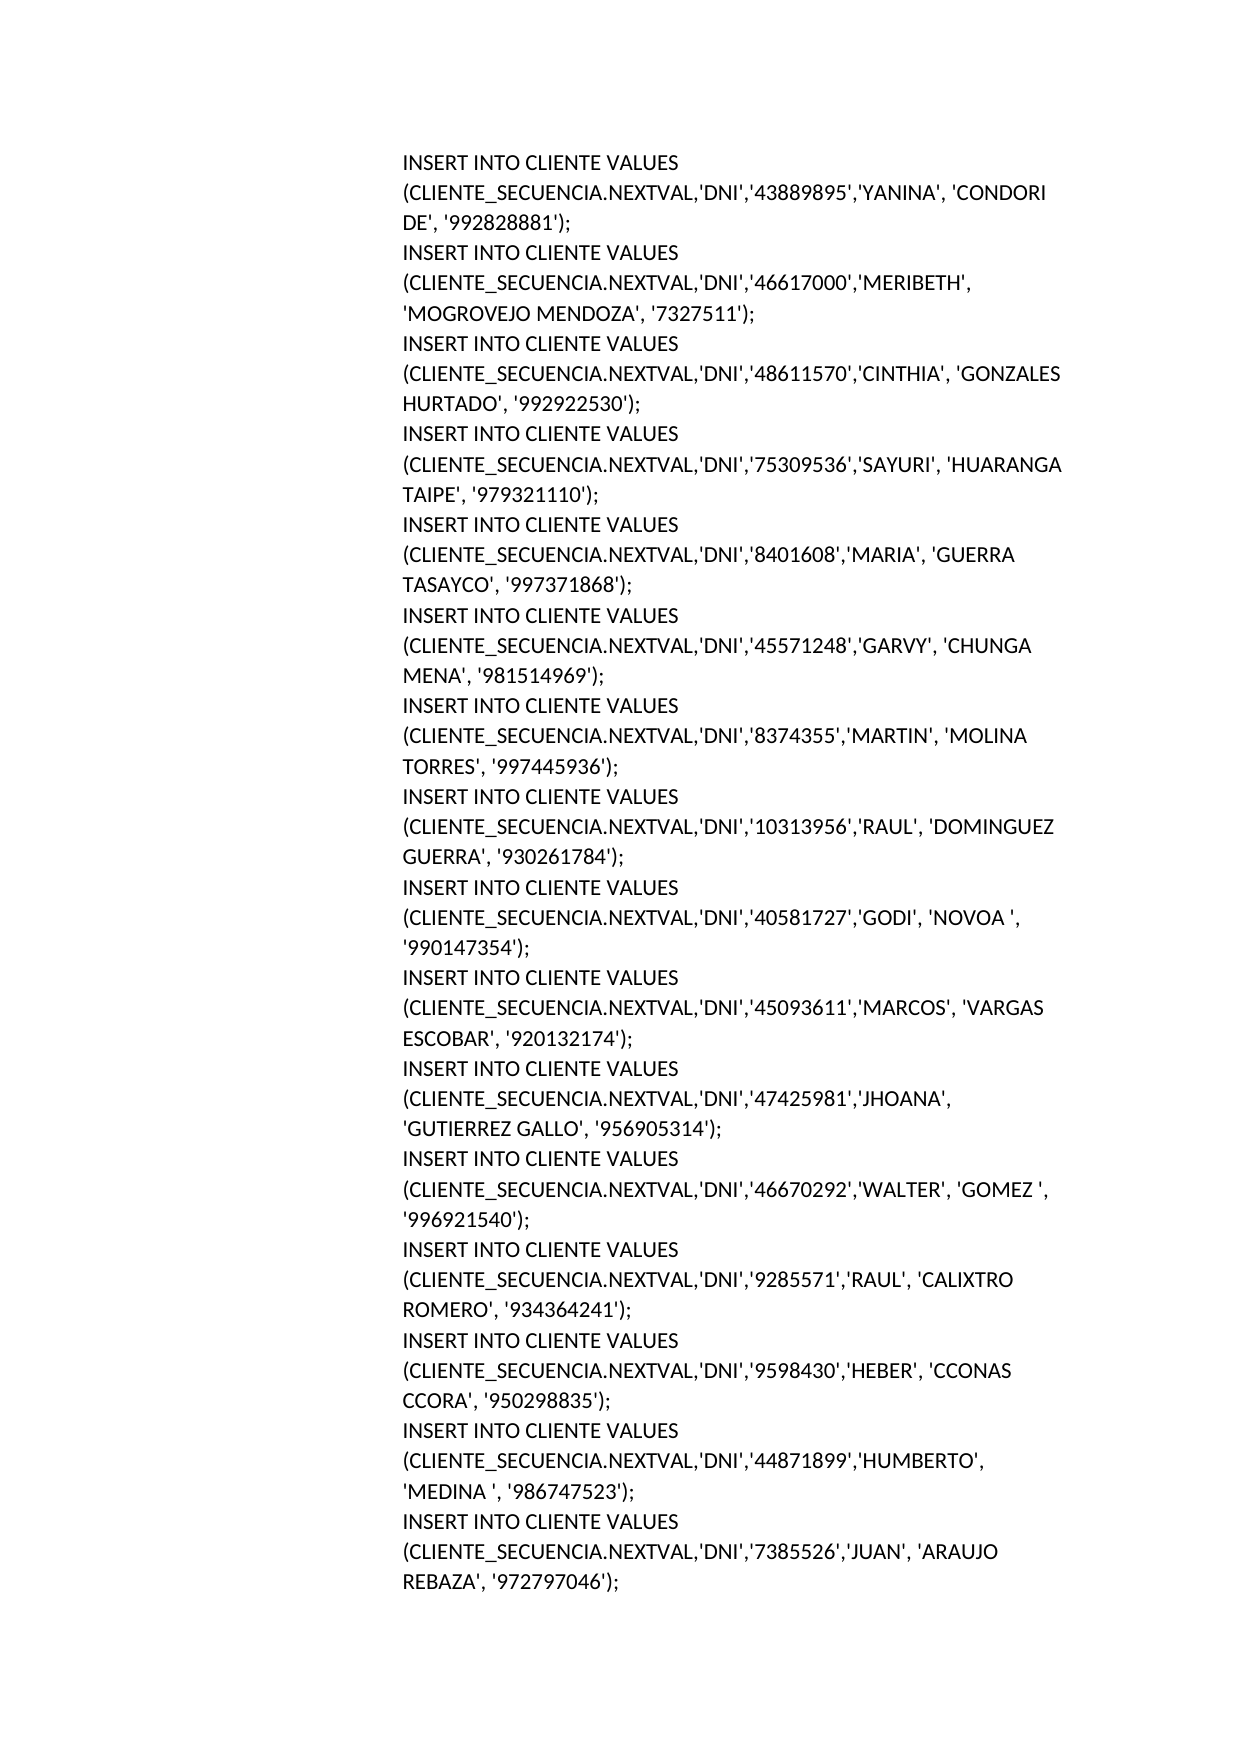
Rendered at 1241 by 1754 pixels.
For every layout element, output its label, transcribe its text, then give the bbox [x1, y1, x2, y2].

list INSERT INTO CLIENTE VALUES (CLIENTE_SECUENCIA.NEXTVAL,'DNI','46670292','WALTER', 'GOMEZ ', '996921540'); [402, 1144, 1063, 1233]
list INSERT INTO CLIENTE VALUES (CLIENTE_SECUENCIA.NEXTVAL,'DNI','8401608','MARIA', 'GUERRA TASAYCO', '997371868'); [402, 510, 1063, 598]
list INSERT INTO CLIENTE VALUES (CLIENTE_SECUENCIA.NEXTVAL,'DNI','43889895','YANINA', 'CONDORI DE', '992828881'); [402, 148, 1063, 236]
list INSERT INTO CLIENTE VALUES (CLIENTE_SECUENCIA.NEXTVAL,'DNI','45093611','MARCOS', 'VARGAS ESCOBAR', '920132174'); [402, 963, 1063, 1052]
list INSERT INTO CLIENTE VALUES (CLIENTE_SECUENCIA.NEXTVAL,'DNI','10313956','RAUL', 'DOMINGUEZ GUERRA', '930261784'); [402, 782, 1063, 870]
list INSERT INTO CLIENTE VALUES (CLIENTE_SECUENCIA.NEXTVAL,'DNI','40581727','GODI', 'NOVOA ', '990147354'); [402, 873, 1063, 961]
list INSERT INTO CLIENTE VALUES (CLIENTE_SECUENCIA.NEXTVAL,'DNI','9598430','HEBER', 'CCONAS CCORA', '950298835'); [402, 1326, 1063, 1414]
list INSERT INTO CLIENTE VALUES (CLIENTE_SECUENCIA.NEXTVAL,'DNI','46617000','MERIBETH', 'MOGROVEJO MENDOZA', '7327511'); [402, 238, 1063, 327]
list INSERT INTO CLIENTE VALUES (CLIENTE_SECUENCIA.NEXTVAL,'DNI','45571248','GARVY', 'CHUNGA MENA', '981514969'); [402, 601, 1063, 689]
list INSERT INTO CLIENTE VALUES (CLIENTE_SECUENCIA.NEXTVAL,'DNI','44871899','HUMBERTO', 'MEDINA ', '986747523'); [402, 1416, 1063, 1505]
list INSERT INTO CLIENTE VALUES (CLIENTE_SECUENCIA.NEXTVAL,'DNI','8374355','MARTIN', 'MOLINA TORRES', '997445936'); [402, 691, 1063, 780]
list INSERT INTO CLIENTE VALUES (CLIENTE_SECUENCIA.NEXTVAL,'DNI','9285571','RAUL', 'CALIXTRO ROMERO', '934364241'); [402, 1235, 1063, 1323]
list INSERT INTO CLIENTE VALUES (CLIENTE_SECUENCIA.NEXTVAL,'DNI','47425981','JHOANA', 'GUTIERREZ GALLO', '956905314'); [402, 1054, 1063, 1142]
list INSERT INTO CLIENTE VALUES (CLIENTE_SECUENCIA.NEXTVAL,'DNI','75309536','SAYURI', 'HUARANGA TAIPE', '979321110'); [402, 419, 1063, 508]
list INSERT INTO CLIENTE VALUES (CLIENTE_SECUENCIA.NEXTVAL,'DNI','48611570','CINTHIA', 'GONZALES HURTADO', '992922530'); [402, 329, 1063, 417]
list INSERT INTO CLIENTE VALUES (CLIENTE_SECUENCIA.NEXTVAL,'DNI','7385526','JUAN', 'ARAUJO REBAZA', '972797046'); [402, 1507, 1063, 1595]
